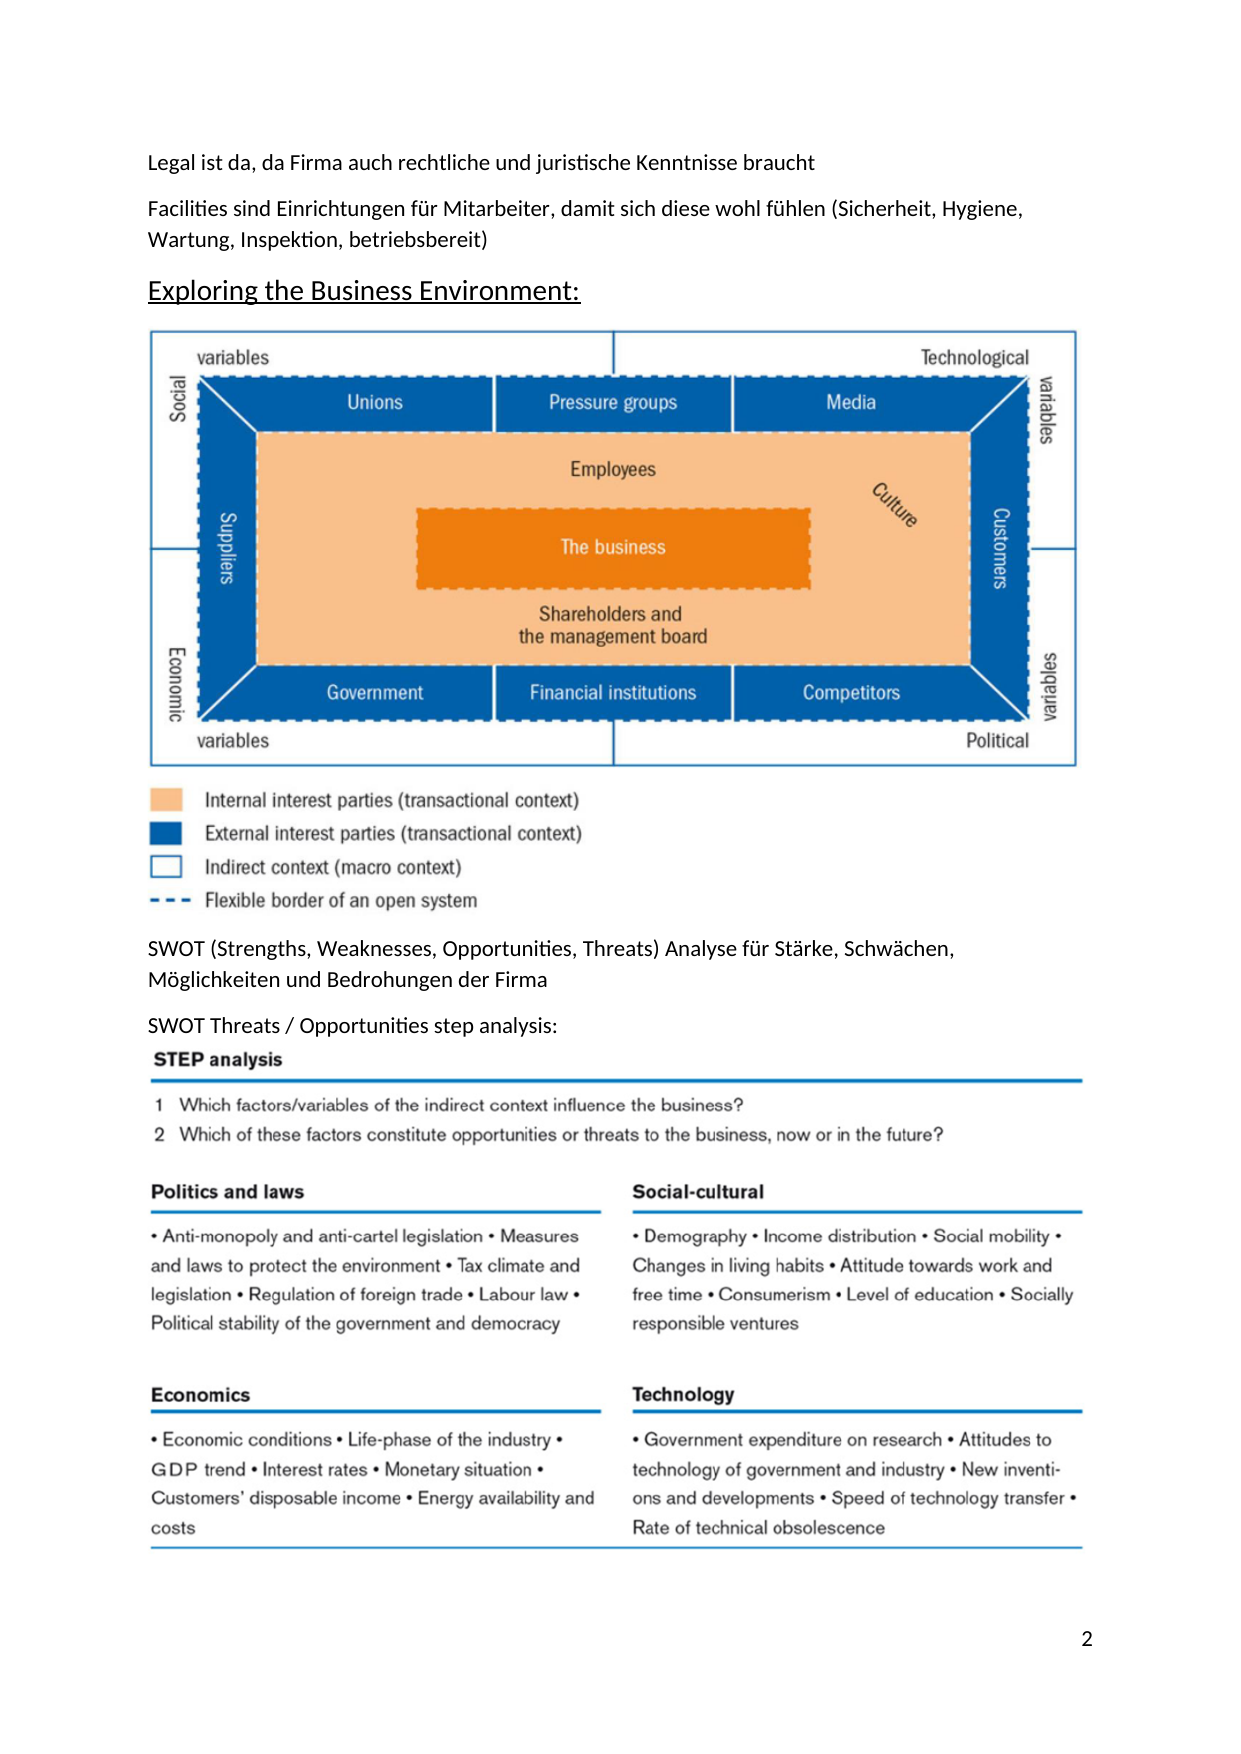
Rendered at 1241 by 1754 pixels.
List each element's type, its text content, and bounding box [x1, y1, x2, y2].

text SWOT Threats / Opportunities step analysis: [148, 1012, 1093, 1041]
text Exploring the Business Environment: [148, 272, 1093, 307]
text Facilities sind Einrichtungen für Mitarbeiter, damit sich diese wohl fühlen (Sicherheit, Hygiene, Wartung, Inspektion, betriebsbereit) [148, 194, 1093, 253]
text Legal ist da, da Firma auch rechtliche und juristische Kenntnisse braucht [148, 148, 1093, 176]
picture [147, 1041, 1093, 1559]
text SWOT (Strengths, Weaknesses, Opportunities, Threats) Analyse für Stärke, Schwächen, Möglichkeiten und Bedrohungen der Firma [148, 934, 1093, 993]
picture [147, 326, 1093, 916]
